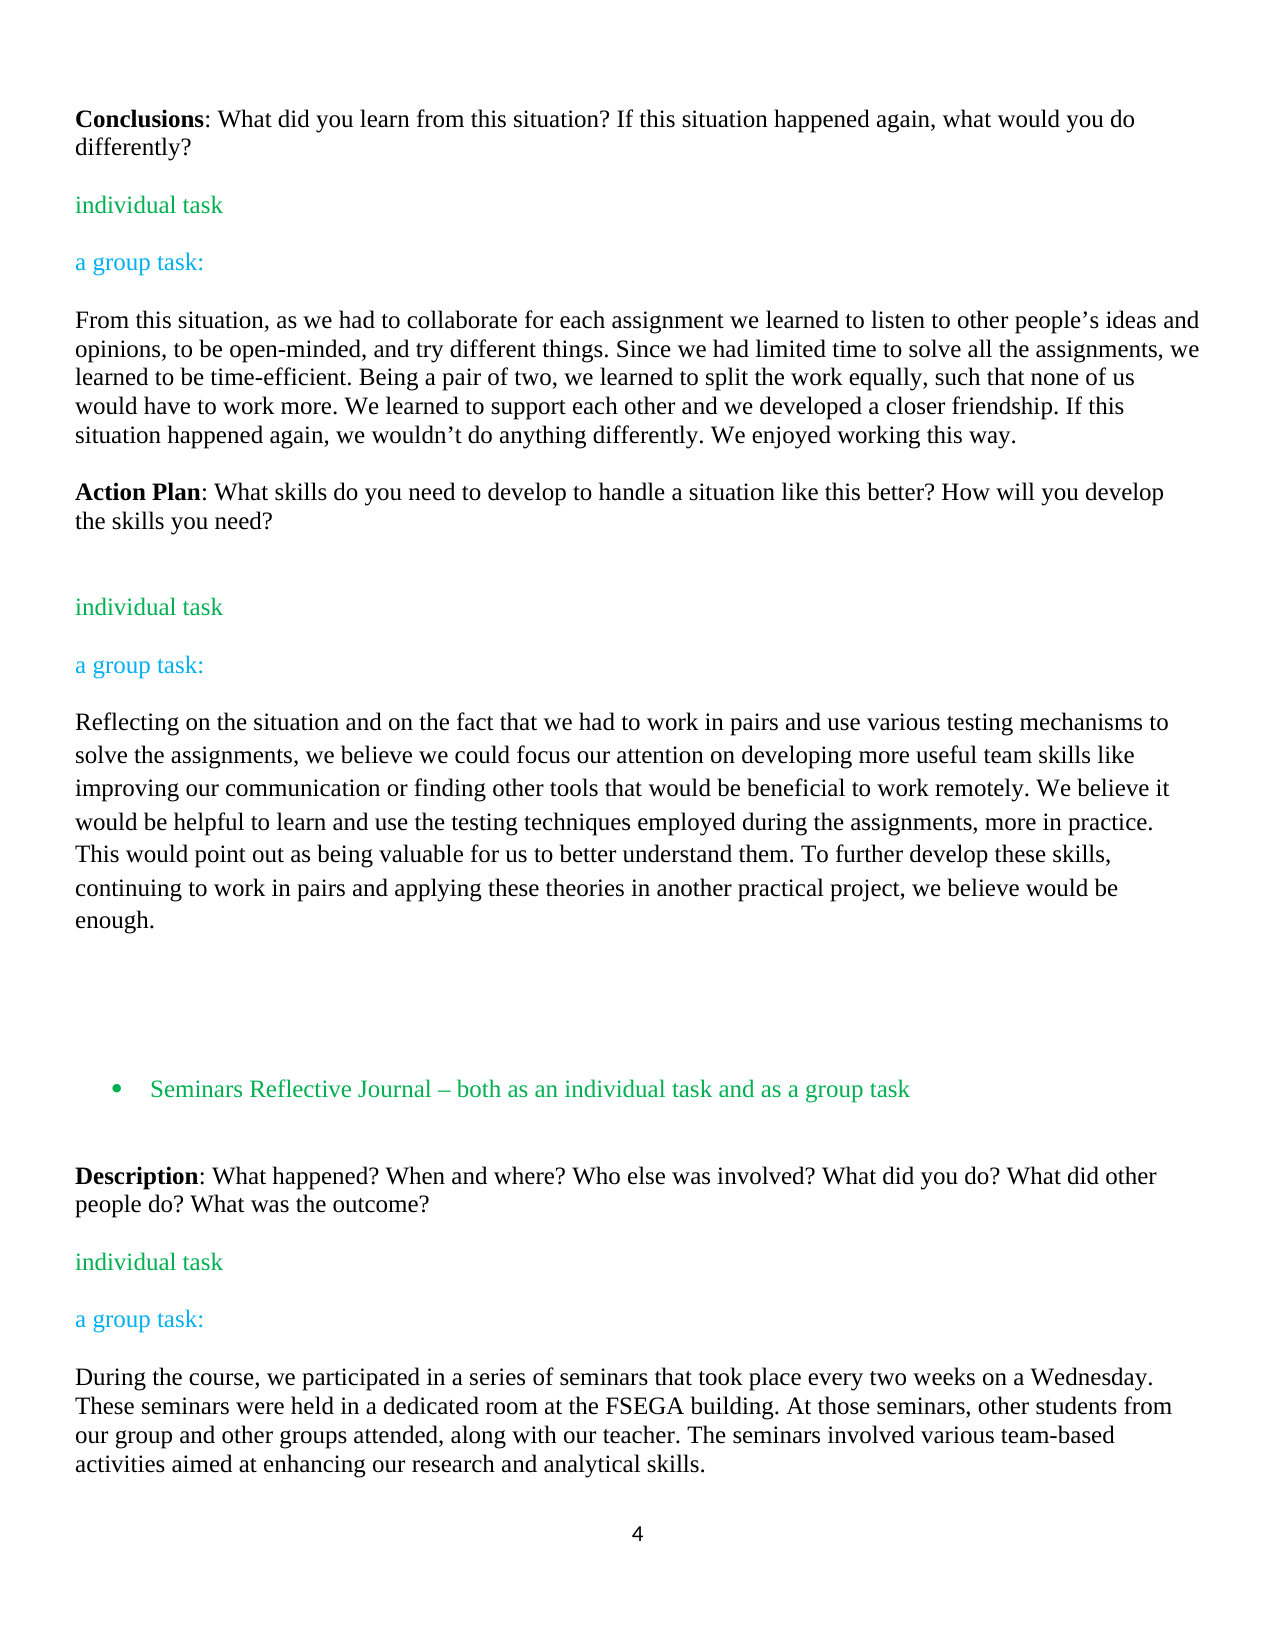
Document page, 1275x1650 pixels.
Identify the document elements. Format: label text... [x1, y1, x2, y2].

text individual task [75, 190, 1200, 219]
text From this situation, as we had to collaborate for each assignment we learned to listen to other people’s ideas and opinions, to be open-minded, and try different things. Since we had limited time to solve all the assignments, we learned to be time-efficient. Being a pair of two, we learned to split the work equally, such that none of us would have to work more. We learned to support each other and we developed a closer friendship. If this situation happened again, we wouldn’t do anything differently. We enjoyed working this way. [75, 305, 1200, 449]
text individual task [75, 1247, 1200, 1276]
text a group task: [75, 650, 1200, 679]
list Seminars Reflective Journal – both as an individual task and as a group task [112, 1074, 1200, 1103]
text Action Plan: What skills do you need to develop to handle a situation like this better? How will you develop the skills you need? [75, 477, 1200, 535]
text Conclusions: What did you learn from this situation? If this situation happened again, what would you do differently? [75, 104, 1200, 161]
text Description: What happened? When and where? Who else was involved? What did you do? What did other people do? What was the outcome? [75, 1161, 1200, 1218]
text Reflecting on the situation and on the fact that we had to work in pairs and use various testing mechanisms to solve the assignments, we believe we could focus our attention on developing more useful team skills like improving our communication or finding other tools that would be beneficial to work remotely. We believe it would be helpful to learn and use the testing techniques employed during the assignments, more in practice. This would point out as being valuable for us to better understand them. To further develop these skills, continuing to work in pairs and applying these theories in another practical project, we believe would be enough. [75, 707, 1200, 934]
text During the course, we participated in a series of seminars that took place every two weeks on a Wednesday. These seminars were held in a dedicated room at the FSEGA building. At those seminars, other students from our group and other groups attended, along with our teacher. The seminars involved various team-based activities aimed at enhancing our research and analytical skills. [75, 1362, 1200, 1477]
text individual task [75, 592, 1200, 621]
text a group task: [75, 1304, 1200, 1333]
text a group task: [75, 247, 1200, 276]
